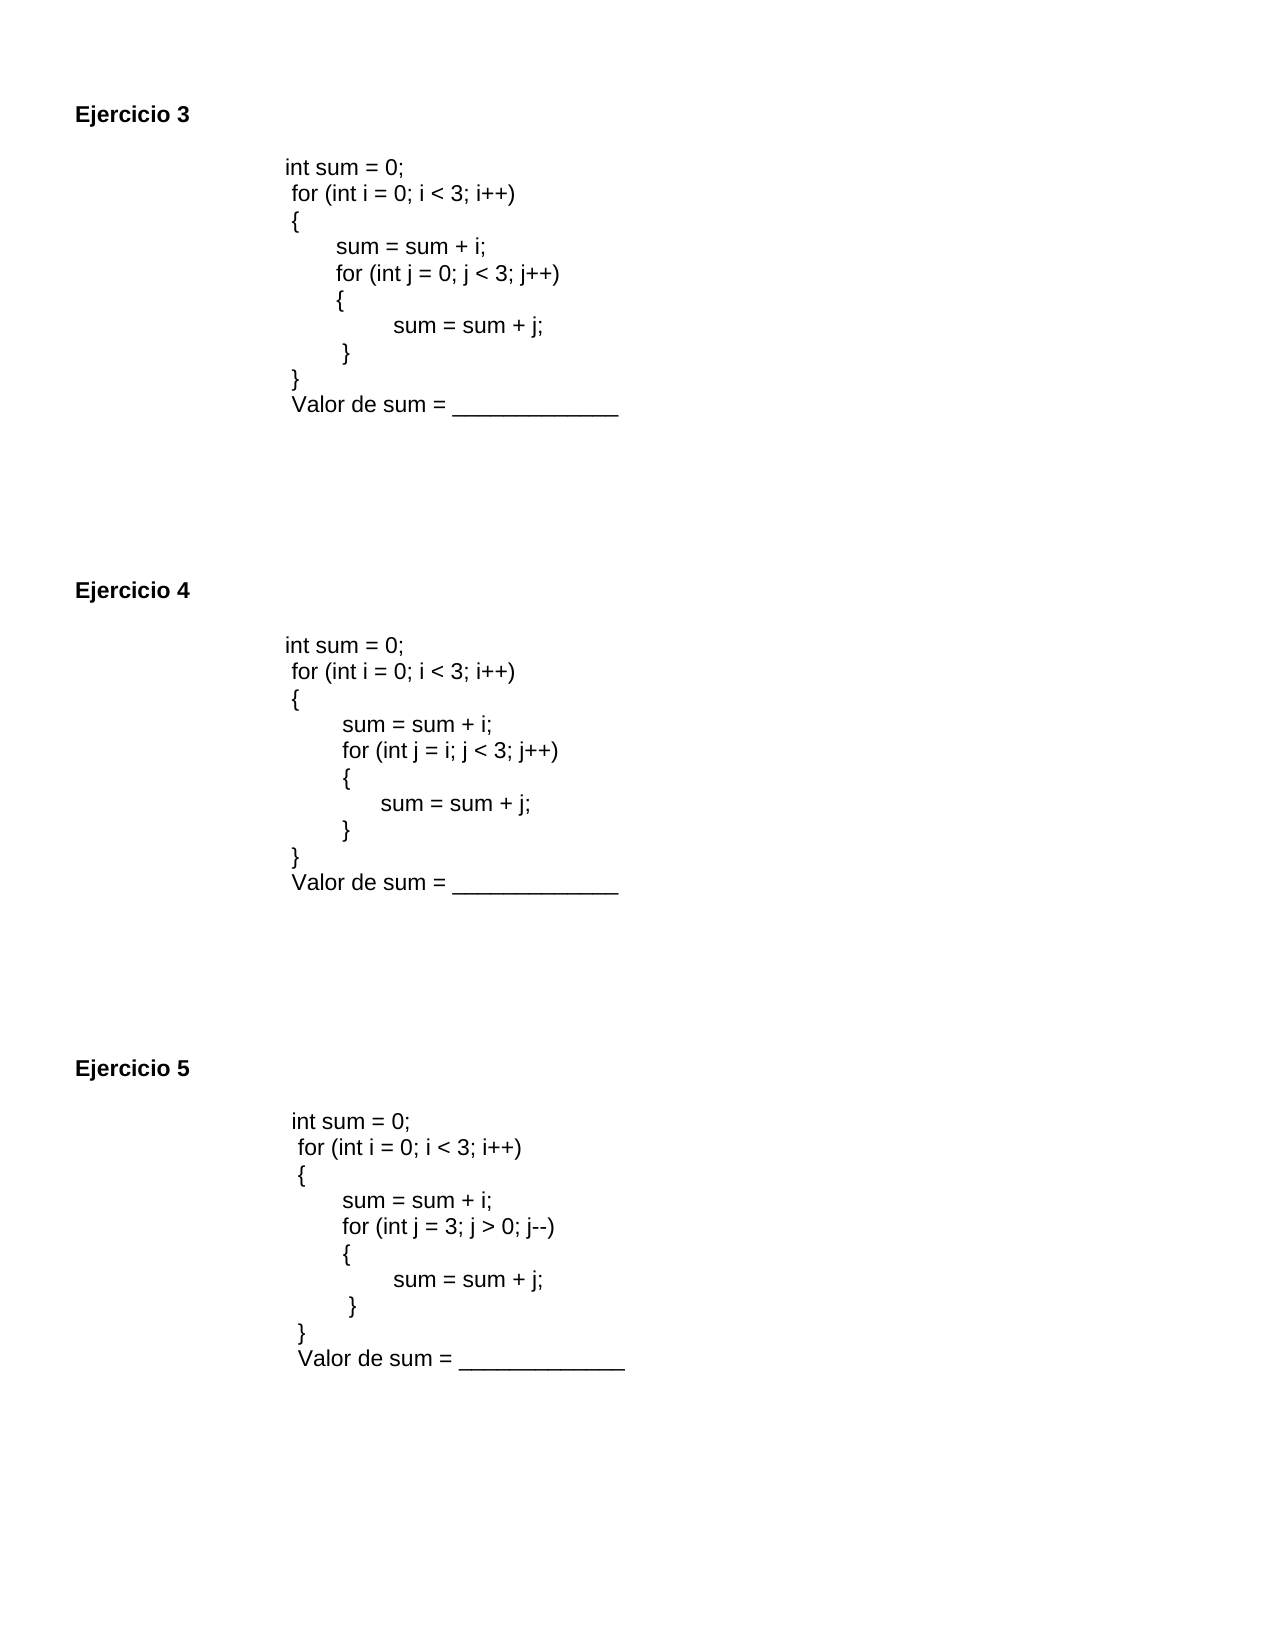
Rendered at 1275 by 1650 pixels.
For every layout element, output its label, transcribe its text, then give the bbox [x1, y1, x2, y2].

text { [75, 763, 1200, 790]
text Ejercicio 4 [75, 577, 1200, 604]
text int sum = 0; [75, 632, 1200, 658]
text } [75, 365, 1200, 391]
text } [75, 843, 1200, 869]
text int sum = 0; [75, 1108, 1200, 1134]
text sum = sum + j; [75, 312, 1200, 338]
text sum = sum + i; [75, 1187, 1200, 1213]
text { [75, 1239, 1200, 1266]
text { [75, 684, 1200, 711]
text } [75, 338, 1200, 365]
text Ejercicio 5 [75, 1055, 1200, 1081]
text Valor de sum = _____________ [75, 869, 1200, 895]
text for (int i = 0; i < 3; i++) [75, 658, 1200, 684]
text } [75, 816, 1200, 843]
text } [75, 1319, 1200, 1345]
text sum = sum + j; [75, 790, 1200, 816]
text Valor de sum = _____________ [75, 1345, 1200, 1371]
text { [75, 1161, 1200, 1187]
text Ejercicio 3 [75, 101, 1200, 128]
text Valor de sum = _____________ [75, 391, 1200, 418]
text sum = sum + i; [75, 233, 1200, 259]
text sum = sum + i; [75, 711, 1200, 737]
text { [75, 207, 1200, 233]
text { [75, 286, 1200, 312]
text sum = sum + j; [75, 1266, 1200, 1292]
text for (int j = i; j < 3; j++) [75, 737, 1200, 763]
text } [75, 1292, 1200, 1319]
text for (int i = 0; i < 3; i++) [75, 1134, 1200, 1161]
text for (int i = 0; i < 3; i++) [75, 180, 1200, 207]
text for (int j = 0; j < 3; j++) [75, 259, 1200, 286]
text for (int j = 3; j > 0; j--) [75, 1213, 1200, 1239]
text int sum = 0; [75, 154, 1200, 180]
